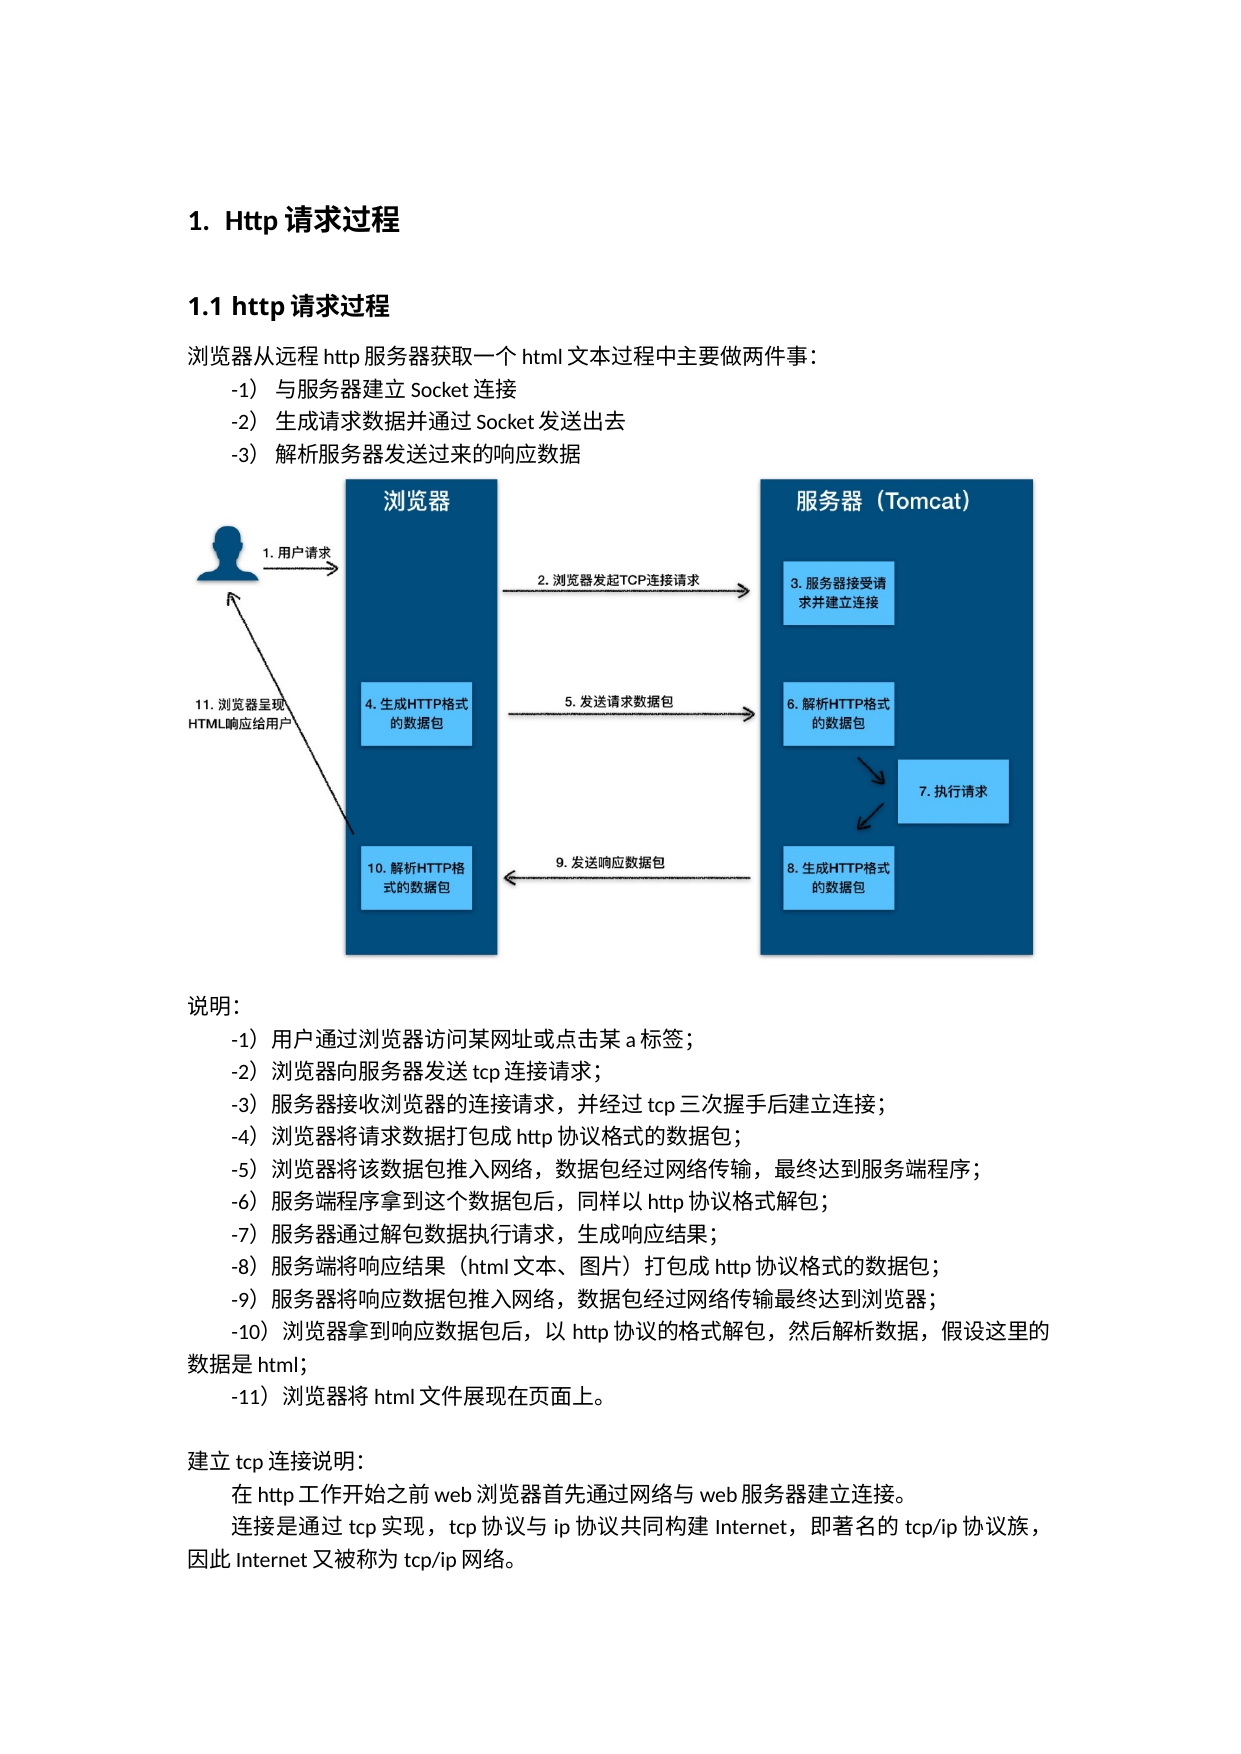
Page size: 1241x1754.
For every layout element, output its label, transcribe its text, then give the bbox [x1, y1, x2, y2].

text -6）服务端程序拿到这个数据包后，同样以http协议格式解包； [187, 1184, 1053, 1216]
text -8）服务端将响应结果（html文本、图片）打包成http协议格式的数据包； [187, 1249, 1053, 1281]
text -1）用户通过浏览器访问某网址或点击某a标签； [187, 1021, 1053, 1054]
subtitle http请求过程 [187, 272, 1053, 337]
text 建立tcp连接说明： [187, 1444, 1053, 1476]
picture [187, 468, 1053, 966]
text 说明： [187, 989, 1053, 1021]
text -2）浏览器向服务器发送tcp连接请求； [187, 1054, 1053, 1086]
text -7）服务器通过解包数据执行请求，生成响应结果； [187, 1216, 1053, 1249]
text -4）浏览器将请求数据打包成http协议格式的数据包； [187, 1119, 1053, 1151]
text -2） 生成请求数据并通过Socket发送出去 [187, 404, 1053, 436]
subtitle Http请求过程 [187, 185, 1053, 250]
text -3） 解析服务器发送过来的响应数据 [187, 436, 1053, 468]
text 连接是通过tcp实现，tcp协议与ip协议共同构建Internet，即著名的tcp/ip协议族，因此Internet又被称为tcp/ip网络。 [187, 1509, 1053, 1574]
text 浏览器从远程http服务器获取一个html文本过程中主要做两件事： [187, 339, 1053, 371]
text -1） 与服务器建立Socket连接 [187, 371, 1053, 404]
text -11）浏览器将html文件展现在页面上。 [187, 1379, 1053, 1411]
text -3）服务器接收浏览器的连接请求，并经过tcp三次握手后建立连接； [187, 1086, 1053, 1119]
text -10）浏览器拿到响应数据包后，以http协议的格式解包，然后解析数据，假设这里的数据是html； [187, 1314, 1053, 1379]
text 在http工作开始之前web浏览器首先通过网络与web服务器建立连接。 [187, 1476, 1053, 1509]
text -5）浏览器将该数据包推入网络，数据包经过网络传输，最终达到服务端程序； [187, 1151, 1053, 1184]
text -9）服务器将响应数据包推入网络，数据包经过网络传输最终达到浏览器； [187, 1281, 1053, 1314]
